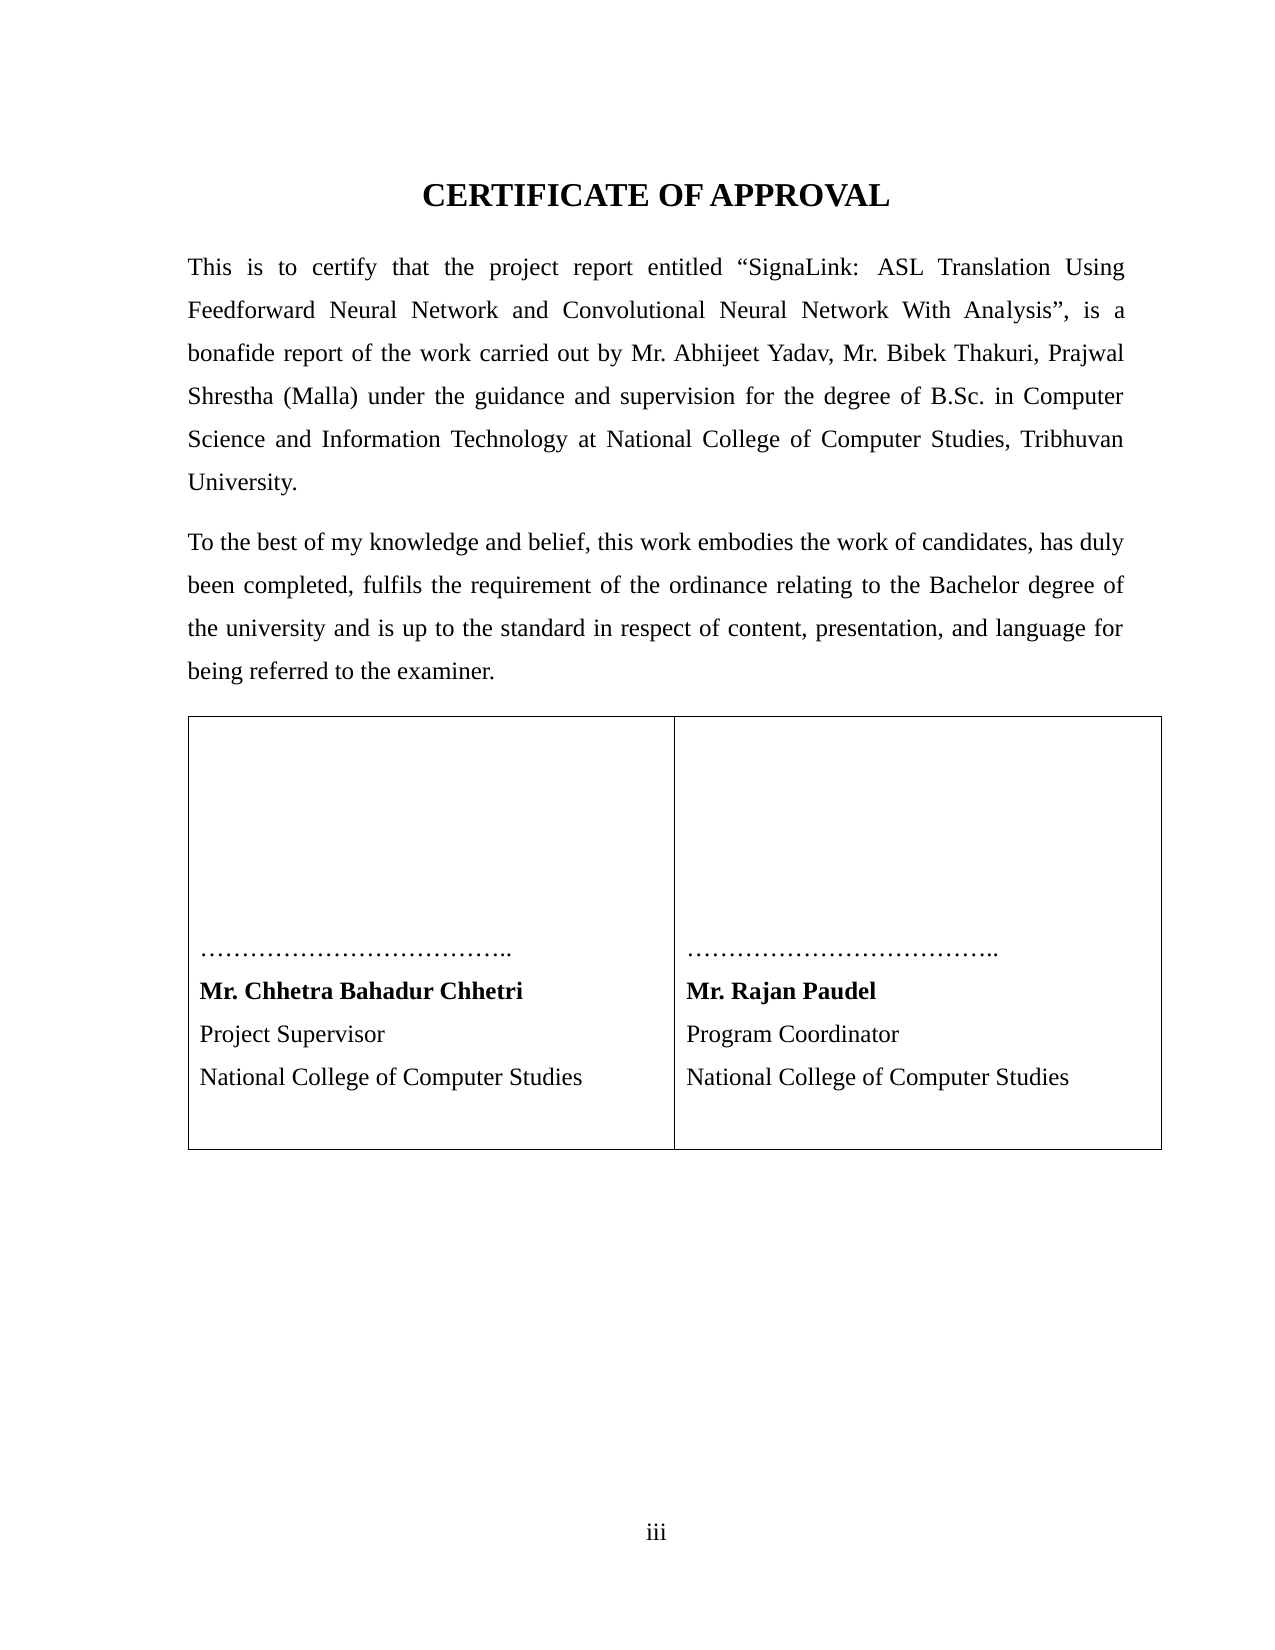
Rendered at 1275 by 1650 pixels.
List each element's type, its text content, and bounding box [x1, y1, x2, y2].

text To the best of my knowledge and belief, this work embodies the work of candidates, has duly been completed, fulfils the requirement of the ordinance relating to the Bachelor degree of the university and is up to the standard in respect of content, presentation, and language for being referred to the examiner. [187, 527, 1125, 685]
table_header ……………………………….. Mr. Rajan Paudel Program Coordinator National College of Computer Studies [675, 717, 1161, 1148]
text This is to certify that the project report entitled “SignaLink: ASL Translation Using Feedforward Neural Network and Convolutional Neural Network With Analysis”, is a bonafide report of the work carried out by Mr. Abhijeet Yadav, Mr. Bibek Thakuri, Prajwal Shrestha (Malla) under the guidance and supervision for the degree of B.Sc. in Computer Science and Information Technology at National College of Computer Studies, Tribhuvan University. [187, 252, 1125, 496]
subtitle CERTIFICATE OF APPROVAL [187, 175, 1125, 213]
table_header ……………………………….. Mr. Chhetra Bahadur Chhetri Project Supervisor National College of Computer Studies [189, 717, 674, 1148]
